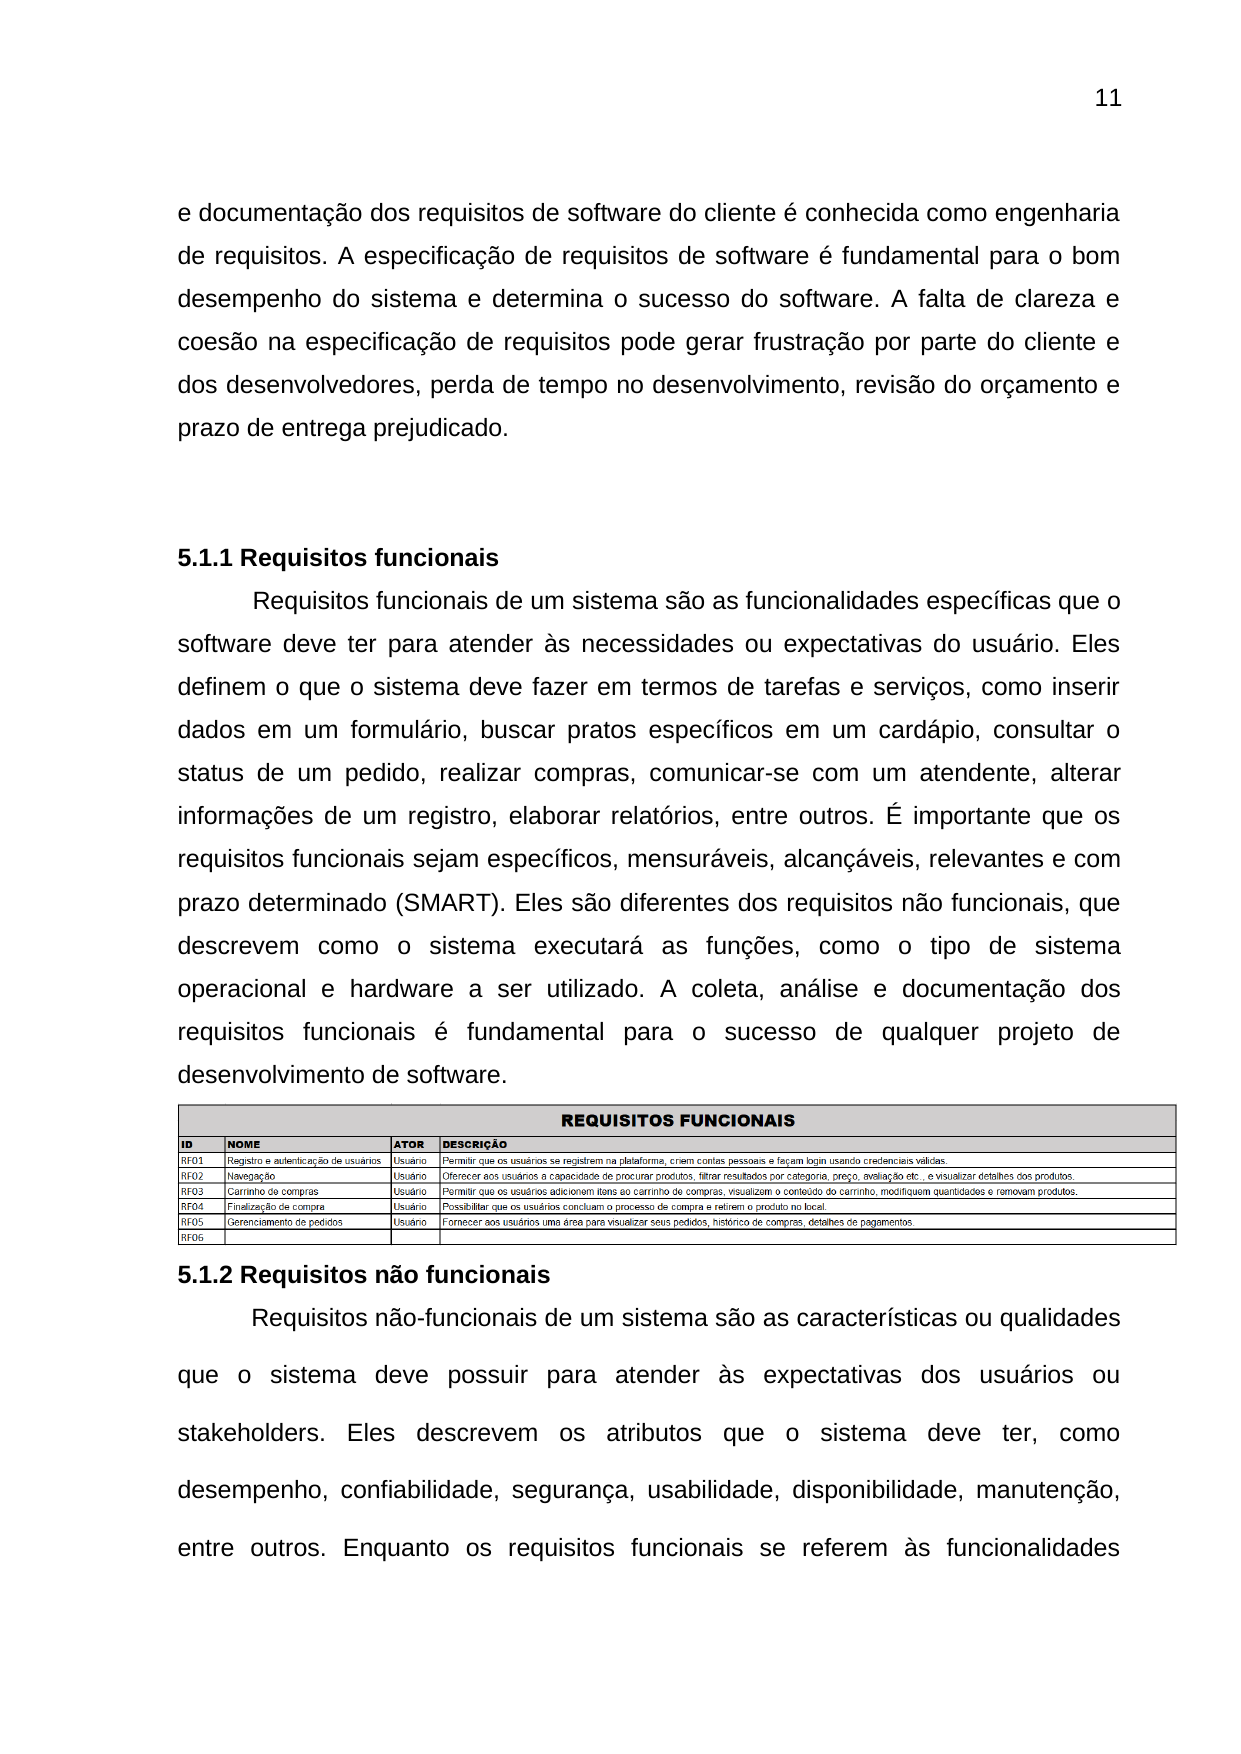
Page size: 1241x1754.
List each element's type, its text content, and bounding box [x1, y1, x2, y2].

subtitle 5.1.1 Requisitos funcionais [177, 543, 1122, 571]
text Requisitos funcionais de um sistema são as funcionalidades específicas que o software deve ter para atender às necessidades ou expectativas do usuário. Eles definem o que o sistema deve fazer em termos de tarefas e serviços, como inserir dados em um formulário, buscar pratos específicos em um cardápio, consultar o status de um pedido, realizar compras, comunicar-se com um atendente, alterar informações de um registro, elaborar relatórios, entre outros. É importante que os requisitos funcionais sejam específicos, mensuráveis, alcançáveis, relevantes e com prazo determinado (SMART). Eles são diferentes dos requisitos não funcionais, que descrevem como o sistema executará as funções, como o tipo de sistema operacional e hardware a ser utilizado. A coleta, análise e documentação dos requisitos funcionais é fundamental para o sucesso de qualquer projeto de desenvolvimento de software. [177, 586, 1122, 1103]
picture [177, 1103, 1177, 1246]
subtitle 5.1.2 Requisitos não funcionais [177, 1260, 1122, 1288]
